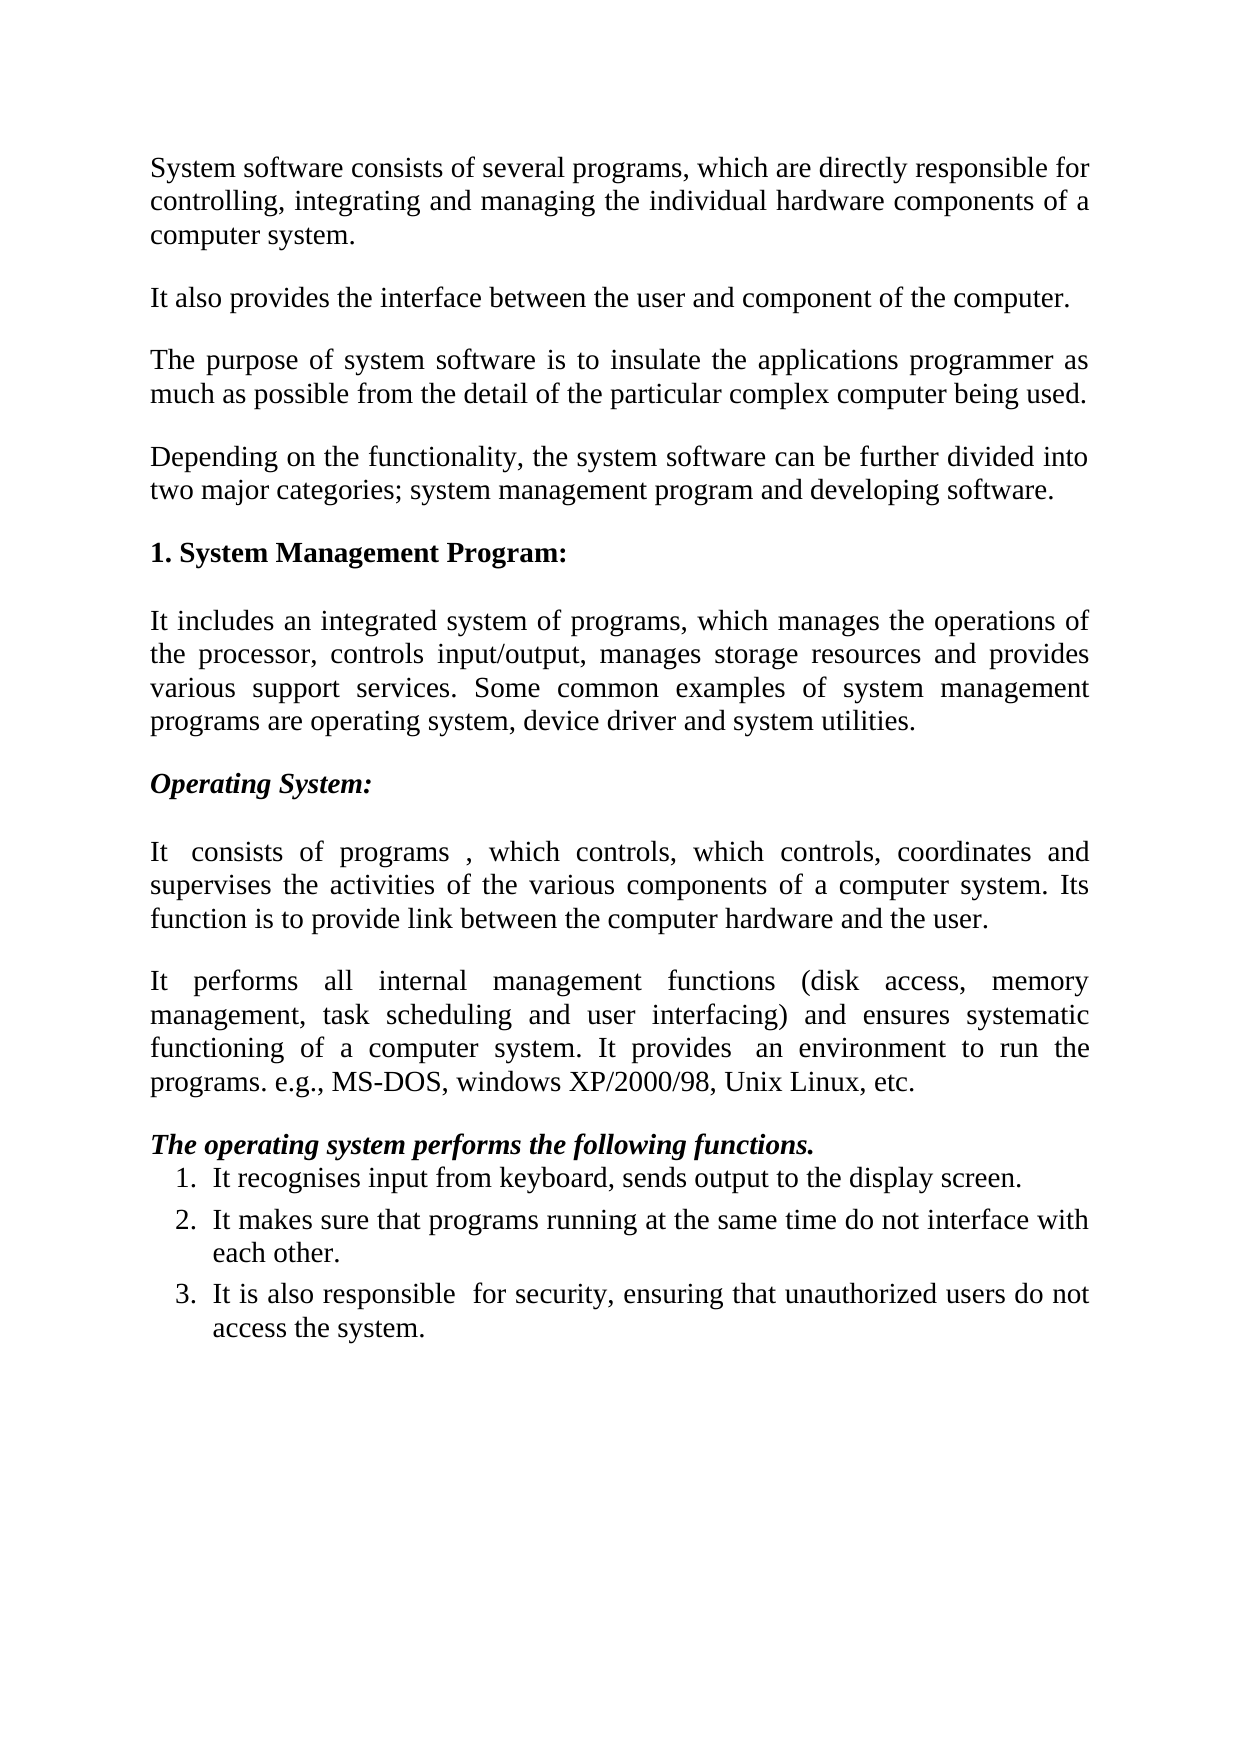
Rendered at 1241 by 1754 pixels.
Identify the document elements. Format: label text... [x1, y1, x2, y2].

text The purpose of system software is to insulate the applications programmer as much as possible from the detail of the particular complex computer being used. [150, 342, 1090, 409]
list It makes sure that programs running at the same time do not interface with each other. [175, 1202, 1090, 1269]
text The operating system performs the following functions. [150, 1127, 1090, 1160]
list It is also responsible for security, ensuring that unauthorized users do not access the system. [175, 1277, 1090, 1344]
subtitle 1. System Management Program: [150, 535, 1090, 568]
text It performs all internal management functions (disk access, memory management, task scheduling and user interfacing) and ensures systematic functioning of a computer system. It provides an environment to run the programs. e.g., MS-DOS, windows XP/2000/98, Unix Linux, etc. [150, 963, 1090, 1098]
text It also provides the interface between the user and component of the computer. [150, 280, 1090, 313]
text It consists of programs , which controls, which controls, coordinates and supervises the activities of the various components of a computer system. Its function is to provide link between the computer hardware and the user. [150, 834, 1090, 934]
list It recognises input from keyboard, sends output to the display screen. [175, 1160, 1090, 1194]
text System software consists of several programs, which are directly responsible for controlling, integrating and managing the individual hardware components of a computer system. [150, 150, 1090, 251]
text It includes an integrated system of programs, which manages the operations of the processor, controls input/output, manages storage resources and provides various support services. Some common examples of system management programs are operating system, device driver and system utilities. [150, 603, 1090, 737]
subtitle Operating System: [150, 766, 1090, 799]
text Depending on the functionality, the system software can be further divided into two major categories; system management program and developing software. [150, 439, 1090, 506]
